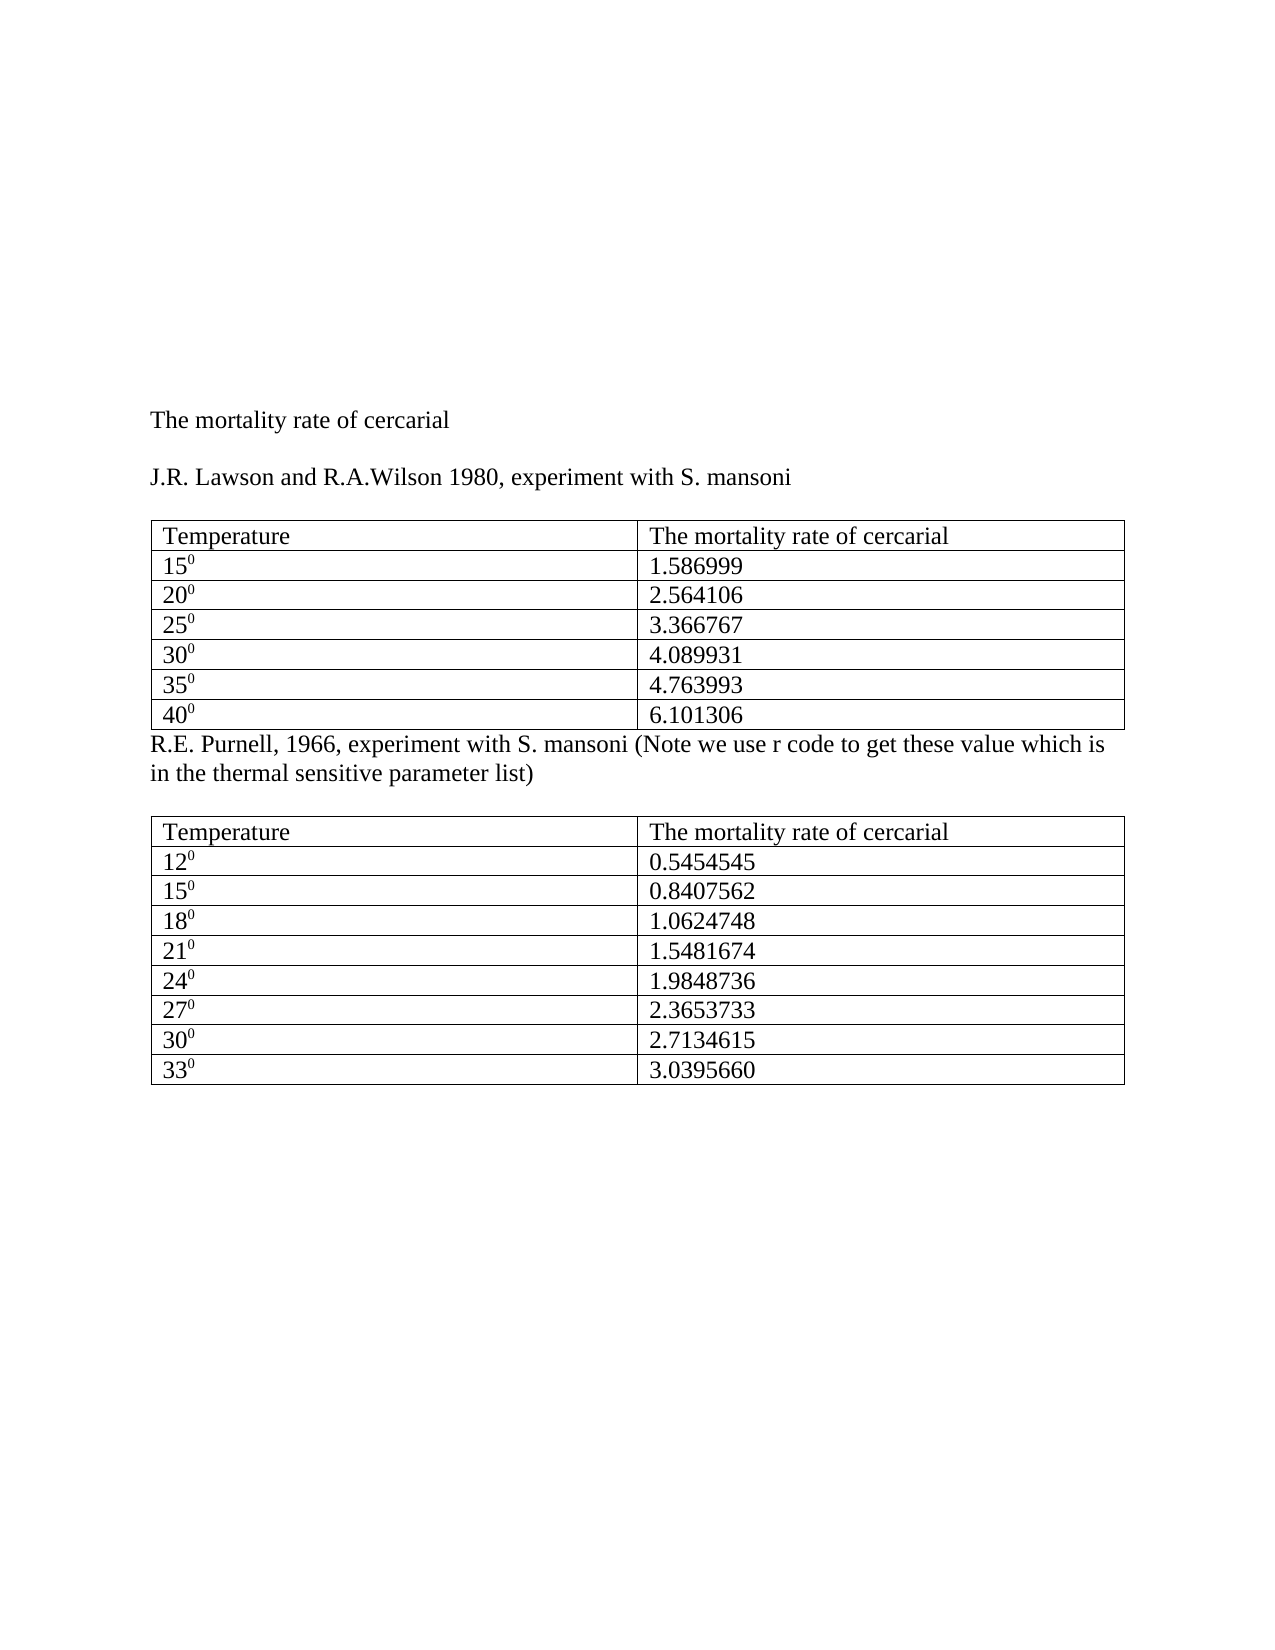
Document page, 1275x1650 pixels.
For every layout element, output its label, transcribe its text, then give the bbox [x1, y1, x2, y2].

table_cell 4.089931 [638, 640, 1124, 669]
table_cell 0.8407562 [638, 876, 1124, 905]
table_cell 200 [152, 581, 637, 609]
text J.R. Lawson and R.A.Wilson 1980, experiment with S. mansoni [150, 462, 1125, 491]
table_cell 330 [152, 1055, 637, 1084]
table_cell 1.5481674 [638, 936, 1124, 965]
table_cell 1.0624748 [638, 906, 1124, 935]
table_cell 6.101306 [638, 700, 1124, 728]
table_cell 3.0395660 [638, 1055, 1124, 1084]
table_header Temperature [152, 817, 637, 846]
table_cell 2.3653733 [638, 996, 1124, 1024]
table_cell 120 [152, 847, 637, 875]
table_cell 2.564106 [638, 581, 1124, 609]
table_cell 150 [152, 876, 637, 905]
table_header Temperature [152, 521, 637, 550]
table_cell 250 [152, 610, 637, 639]
text R.E. Purnell, 1966, experiment with S. mansoni (Note we use r code to get these value which is in the thermal sensitive parameter list) [150, 730, 1125, 787]
table_cell 3.366767 [638, 610, 1124, 639]
table_cell 270 [152, 996, 637, 1024]
table_cell 300 [152, 1025, 637, 1054]
table_header The mortality rate of cercarial [638, 817, 1124, 846]
table_cell 400 [152, 700, 637, 728]
table_cell 240 [152, 966, 637, 994]
table_cell 1.9848736 [638, 966, 1124, 994]
table_cell 350 [152, 670, 637, 699]
table_cell 300 [152, 640, 637, 669]
table_header The mortality rate of cercarial [638, 521, 1124, 550]
subtitle The mortality rate of cercarial [150, 405, 1125, 434]
table_cell 1.586999 [638, 551, 1124, 579]
table_cell 180 [152, 906, 637, 935]
table_cell 210 [152, 936, 637, 965]
table_cell 150 [152, 551, 637, 579]
table_cell 2.7134615 [638, 1025, 1124, 1054]
table_cell 0.5454545 [638, 847, 1124, 875]
table_cell 4.763993 [638, 670, 1124, 699]
